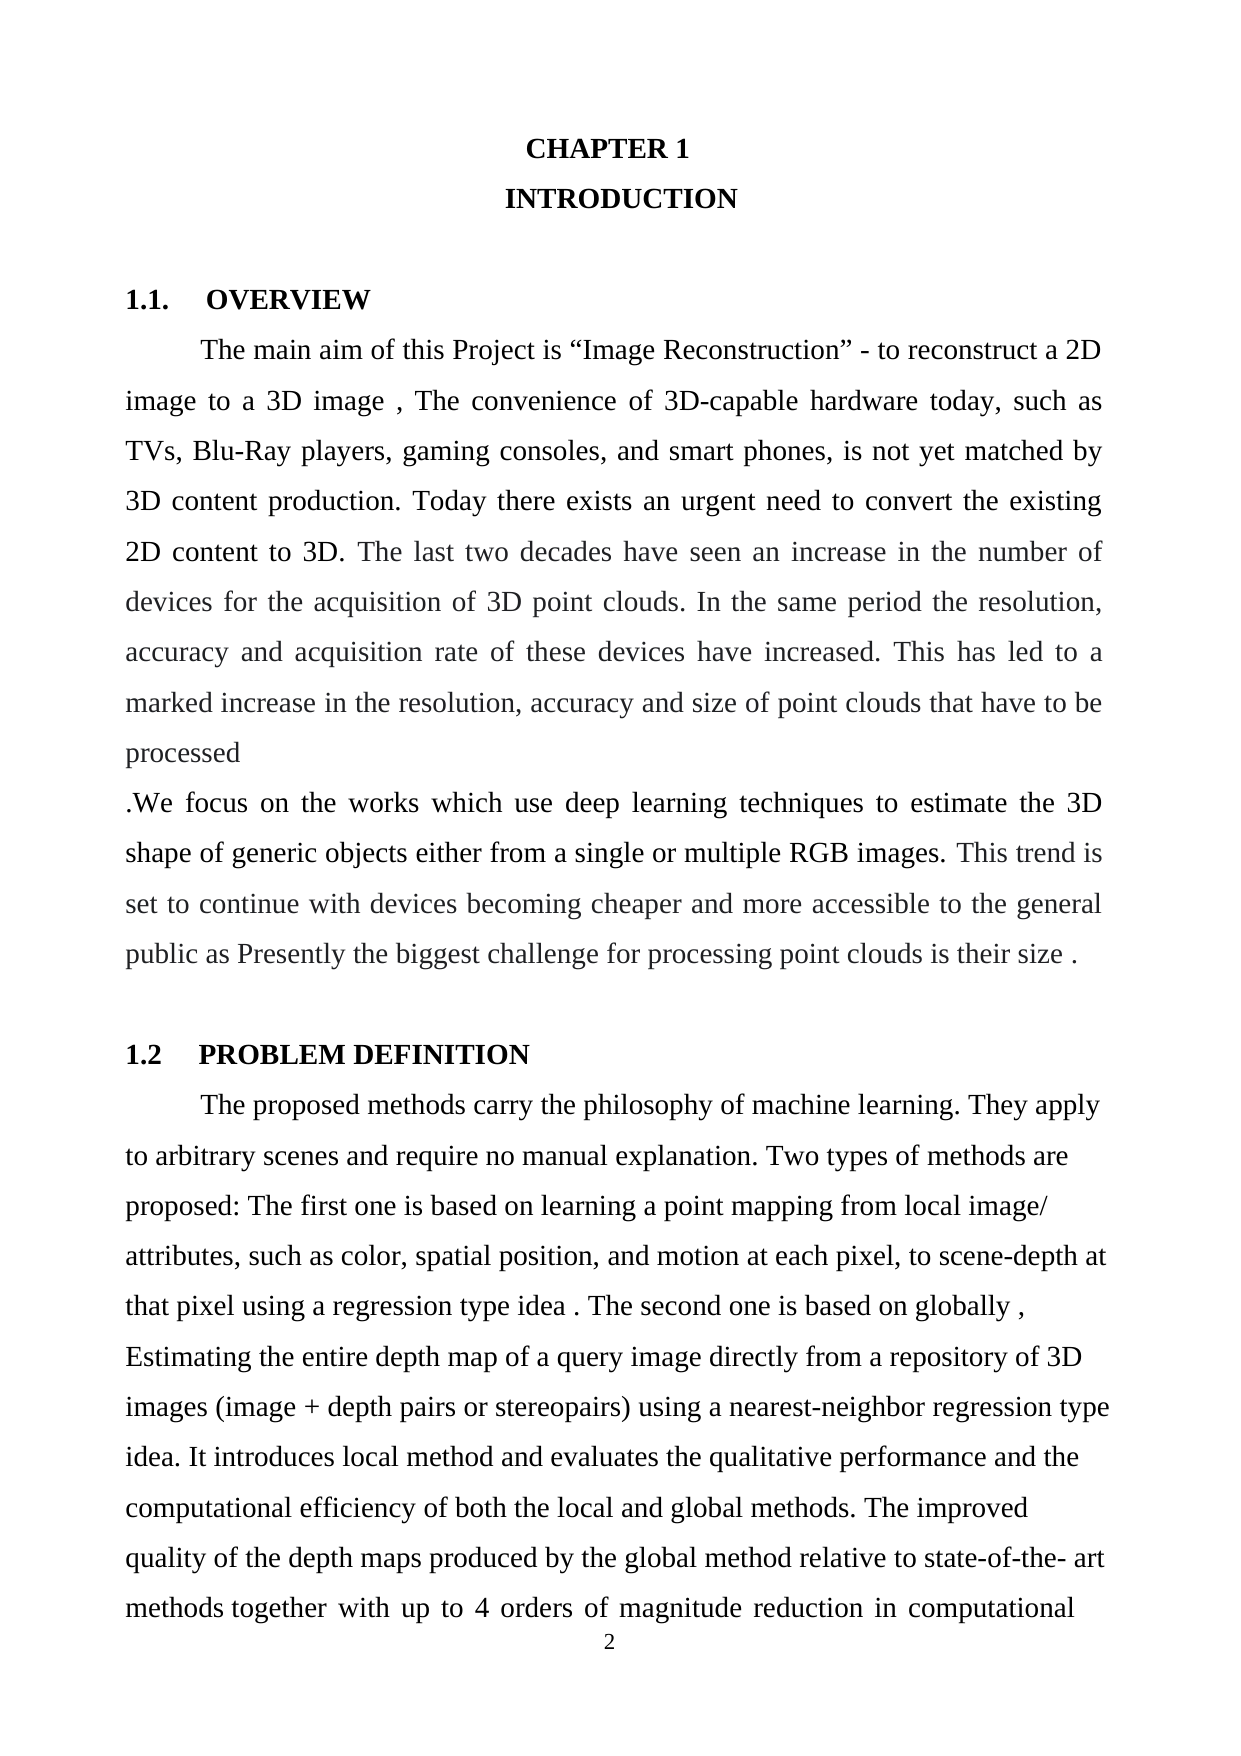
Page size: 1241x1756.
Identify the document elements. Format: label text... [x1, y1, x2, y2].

text The main aim of this Project is “Image Reconstruction” - to reconstruct a 2D image to a 3D image , The convenience of 3D-capable hardware today, such as TVs, Blu-Ray players, gaming consoles, and smart phones, is not yet matched by 3D content production. Today there exists an urgent need to convert the existing 2D content to 3D. The last two decades have seen an increase in the number of devices for the acquisition of 3D point clouds. In the same period the resolution, accuracy and acquisition rate of these devices have increased. This has led to a marked increase in the resolution, accuracy and size of point clouds that have to be processed [125, 332, 1103, 768]
text .We focus on the works which use deep learning techniques to estimate the 3D shape of generic objects either from a single or multiple RGB images. This trend is set to continue with devices becoming cheaper and more accessible to the general public as Presently the biggest challenge for processing point clouds is their size . [125, 785, 1103, 970]
text 1.1. OVERVIEW [125, 282, 1240, 316]
subtitle 1.2 PROBLEM DEFINITION [125, 1037, 1240, 1071]
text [125, 1087, 1111, 1624]
subtitle CHAPTER 1 INTRODUCTION [504, 131, 740, 215]
